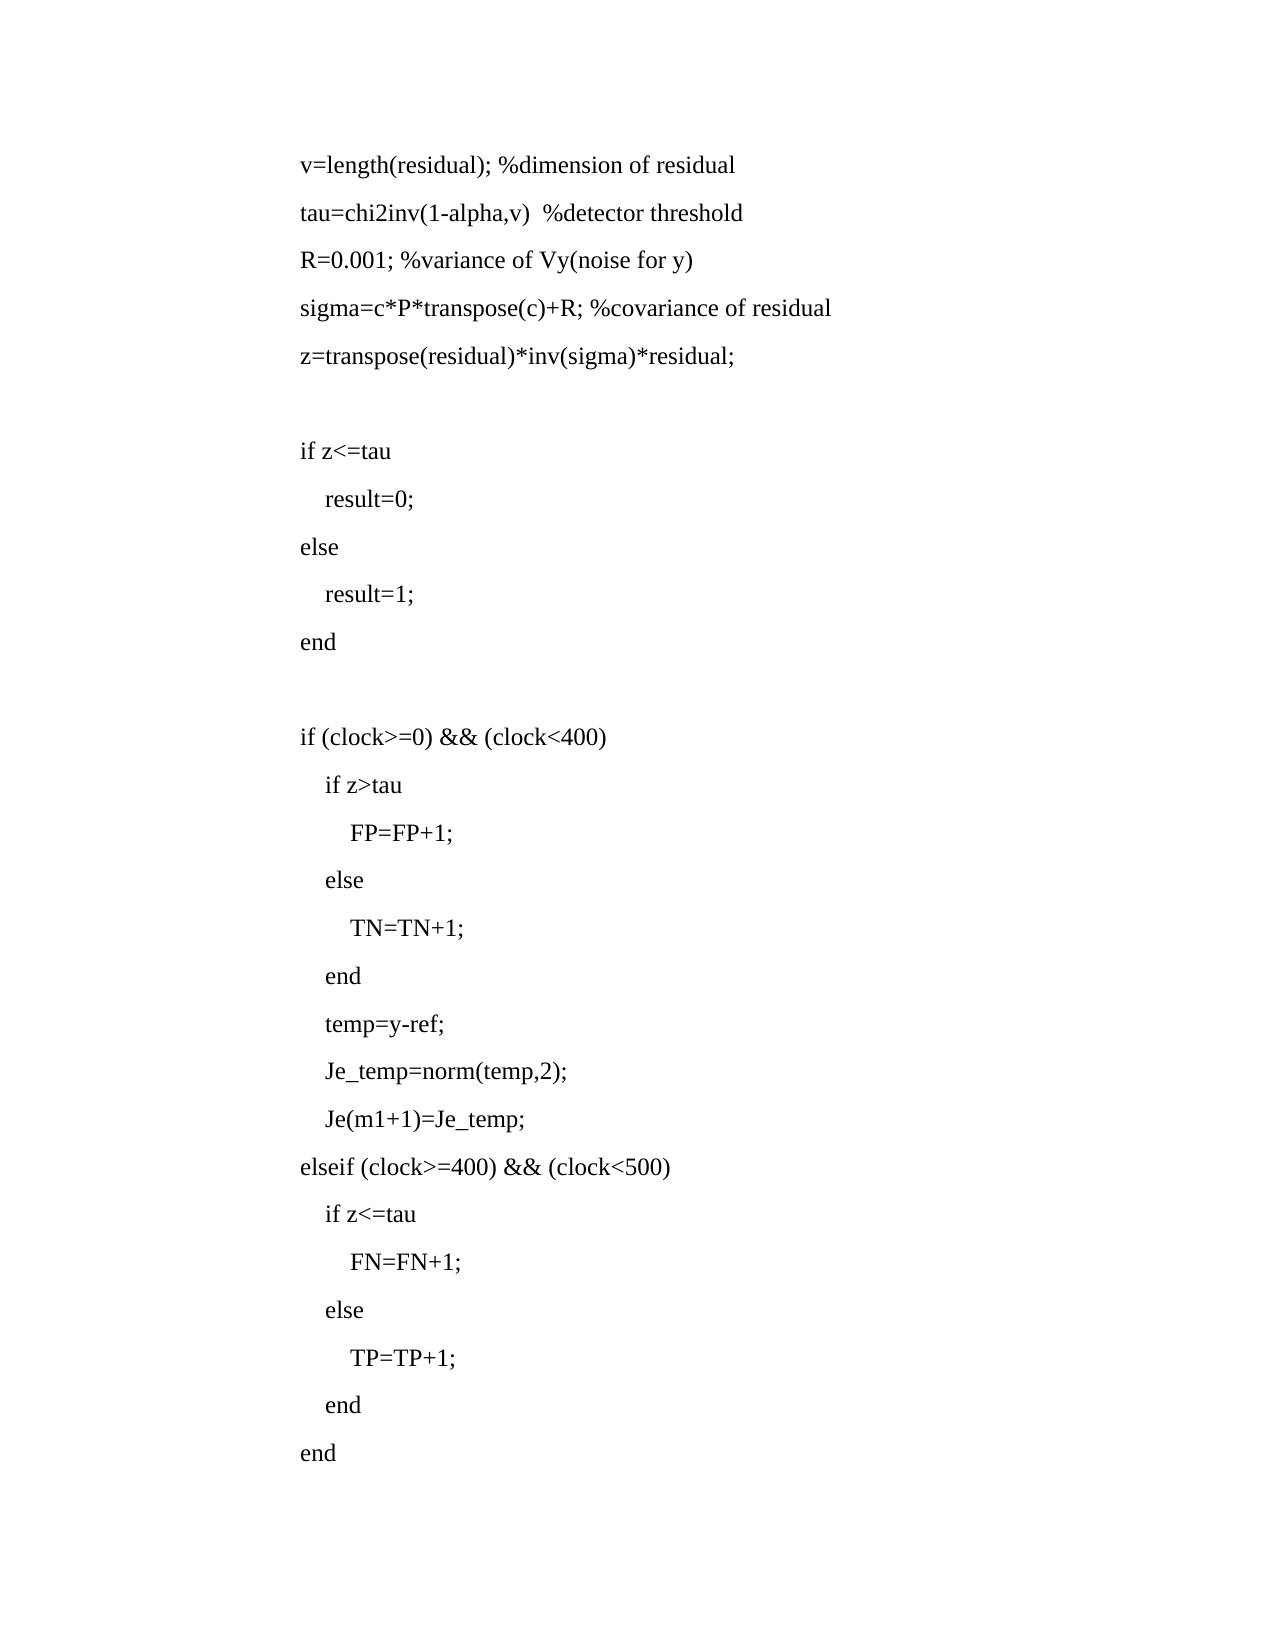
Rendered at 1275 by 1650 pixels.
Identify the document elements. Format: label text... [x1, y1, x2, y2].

text tau=chi2inv(1-alpha,v) %detector threshold [300, 198, 1125, 226]
text end [300, 1438, 1125, 1467]
text sigma=c*P*transpose(c)+R; %covariance of residual [300, 293, 1125, 322]
text end [300, 1390, 1125, 1419]
text result=0; [300, 484, 1125, 513]
text else [300, 1295, 1125, 1324]
text Je(m1+1)=Je_temp; [300, 1104, 1125, 1133]
text end [300, 961, 1125, 990]
text R=0.001; %variance of Vy(noise for y) [300, 245, 1125, 274]
text elseif (clock>=400) && (clock<500) [300, 1152, 1125, 1181]
text FP=FP+1; [300, 818, 1125, 847]
text if z>tau [300, 770, 1125, 799]
text if (clock>=0) && (clock<400) [300, 722, 1125, 751]
text temp=y-ref; [300, 1009, 1125, 1037]
text TP=TP+1; [300, 1343, 1125, 1371]
text else [300, 532, 1125, 560]
text FN=FN+1; [300, 1247, 1125, 1276]
text if z<=tau [300, 1199, 1125, 1228]
text end [300, 627, 1125, 656]
text Je_temp=norm(temp,2); [300, 1056, 1125, 1085]
text result=1; [300, 579, 1125, 608]
text if z<=tau [300, 436, 1125, 465]
text z=transpose(residual)*inv(sigma)*residual; [300, 341, 1125, 369]
text v=length(residual); %dimension of residual [300, 150, 1125, 179]
text TN=TN+1; [300, 913, 1125, 942]
text else [300, 866, 1125, 894]
